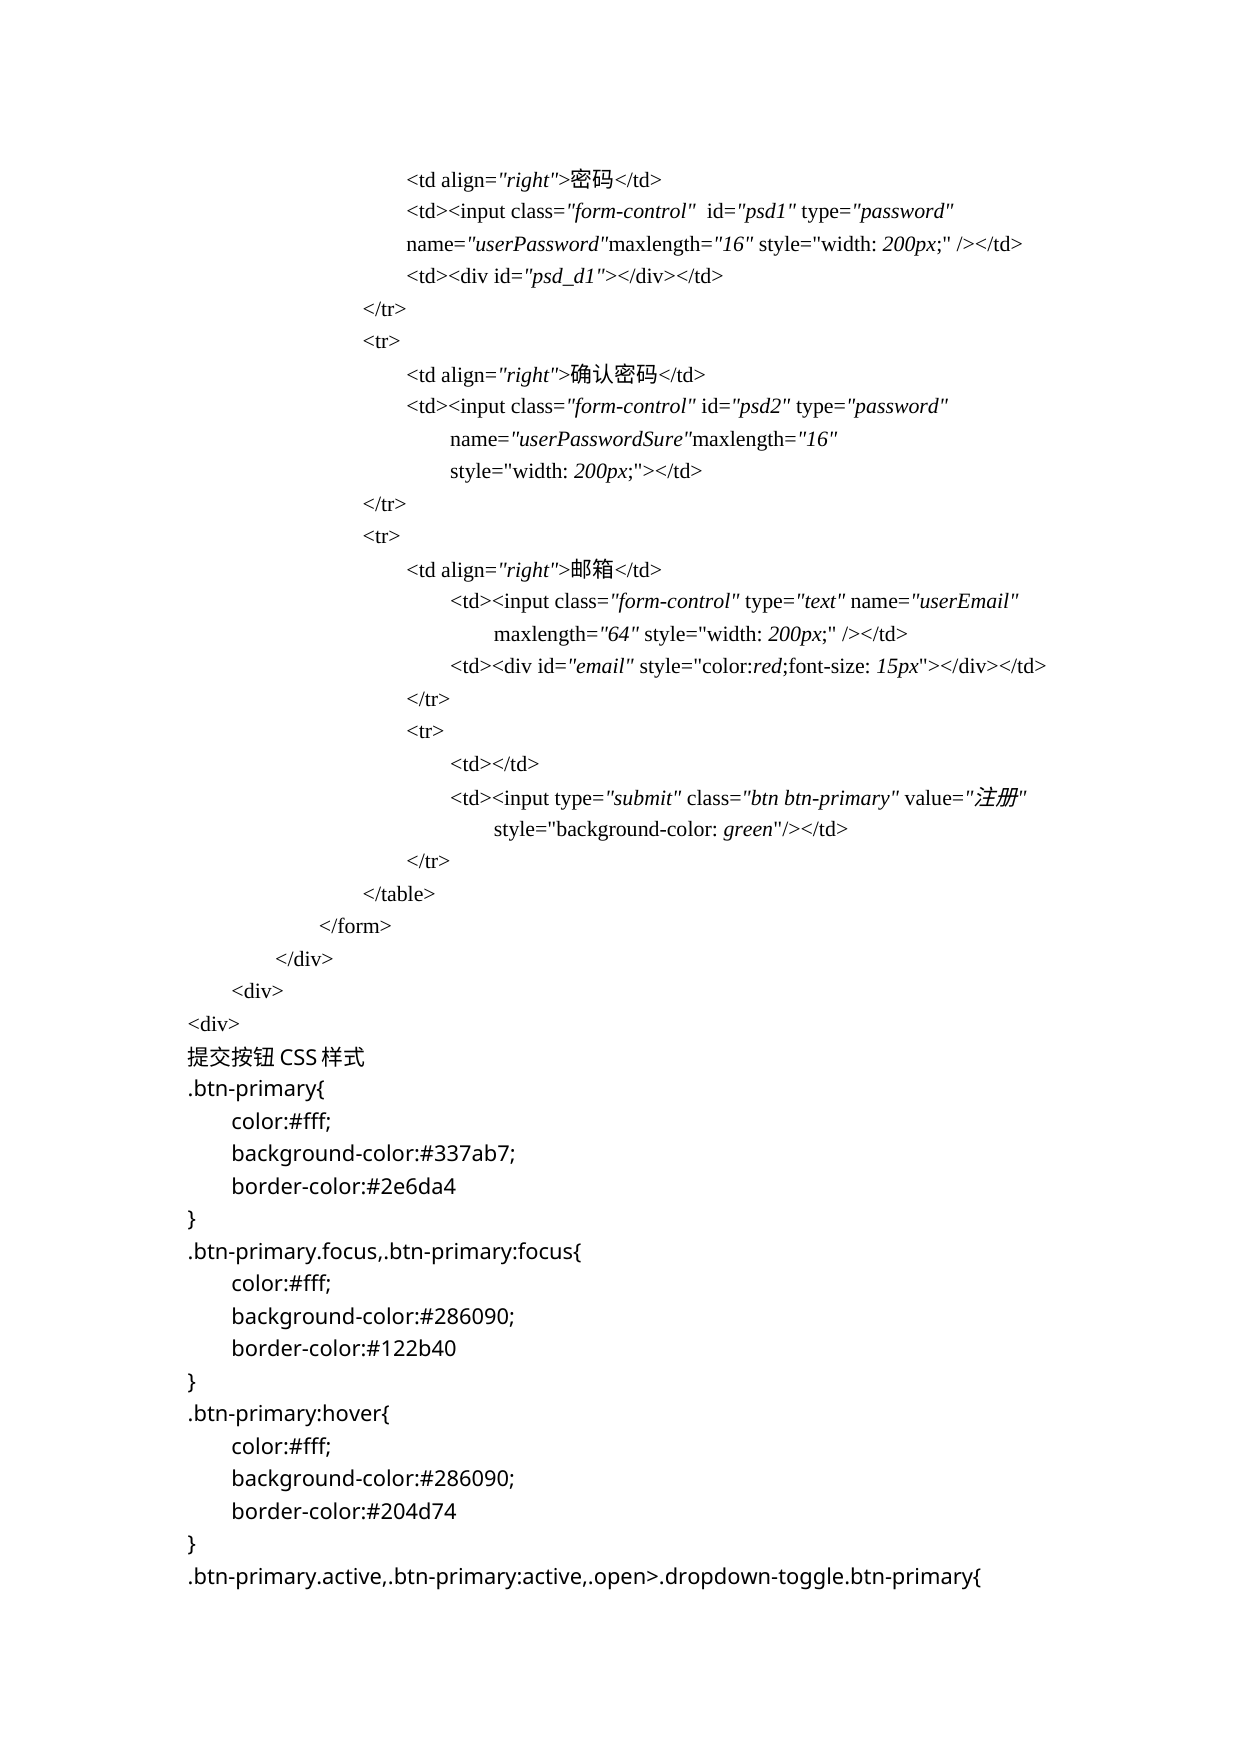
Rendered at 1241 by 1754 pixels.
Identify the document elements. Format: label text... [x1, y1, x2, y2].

text </tr> [187, 844, 1053, 877]
text color:#fff; [187, 1104, 1053, 1137]
text <tr> [187, 324, 1053, 357]
text .btn-primary:hover{ [187, 1397, 1053, 1429]
text border-color:#204d74 [187, 1494, 1053, 1527]
text <td><input class="form-control" type="text" name="userEmail" [187, 584, 1053, 617]
text <td align="right">密码</td> [187, 162, 1053, 194]
text </div> [231, 942, 1053, 974]
text .btn-primary{ [187, 1072, 1053, 1104]
text .btn-primary.active,.btn-primary:active,.open>.dropdown-toggle.btn-primary{ [187, 1559, 1053, 1592]
text <td align="right">邮箱</td> [187, 552, 1053, 584]
text } [187, 1527, 1053, 1559]
text <td><div id="email" style="color:red;font-size: 15px"></div></td> [187, 649, 1053, 682]
text </tr> [187, 487, 1053, 519]
text border-color:#122b40 [187, 1332, 1053, 1364]
text <td><input class="form-control" id="psd2" type="password" [187, 389, 1053, 422]
text <div> [187, 1007, 1053, 1039]
text maxlength="64" style="width: 200px;" /></td> [450, 617, 1053, 649]
text 提交按钮CSS样式 [187, 1039, 1053, 1072]
text background-color:#286090; [187, 1299, 1053, 1332]
text <td></td> [187, 747, 1053, 779]
text <tr> [187, 519, 1053, 552]
text .btn-primary.focus,.btn-primary:focus{ [187, 1234, 1053, 1267]
text <tr> [187, 714, 1053, 747]
text color:#fff; [187, 1429, 1053, 1462]
text <div> [187, 974, 1053, 1007]
text <td><input class="form-control" id="psd1" type="password" [187, 194, 1053, 227]
text } [187, 1202, 1053, 1234]
text </tr> [187, 682, 1053, 714]
text </form> [187, 909, 1053, 942]
text </tr> [187, 292, 1053, 324]
text style="width: 200px;"></td> [406, 454, 1053, 487]
text background-color:#337ab7; [187, 1137, 1053, 1169]
text </table> [187, 877, 1053, 909]
text border-color:#2e6da4 [187, 1169, 1053, 1202]
text color:#fff; [187, 1267, 1053, 1299]
text name="userPasswordSure"maxlength="16" [187, 422, 1053, 454]
text name="userPassword"maxlength="16" style="width: 200px;" /></td> [406, 227, 1053, 259]
text <td align="right">确认密码</td> [187, 357, 1053, 389]
text <td><input type="submit" class="btn btn-primary" value="注册" [187, 779, 1053, 812]
text } [187, 1364, 1053, 1397]
text <td><div id="psd_d1"></div></td> [187, 259, 1053, 292]
text background-color:#286090; [187, 1462, 1053, 1494]
text style="background-color: green"/></td> [450, 812, 1053, 844]
